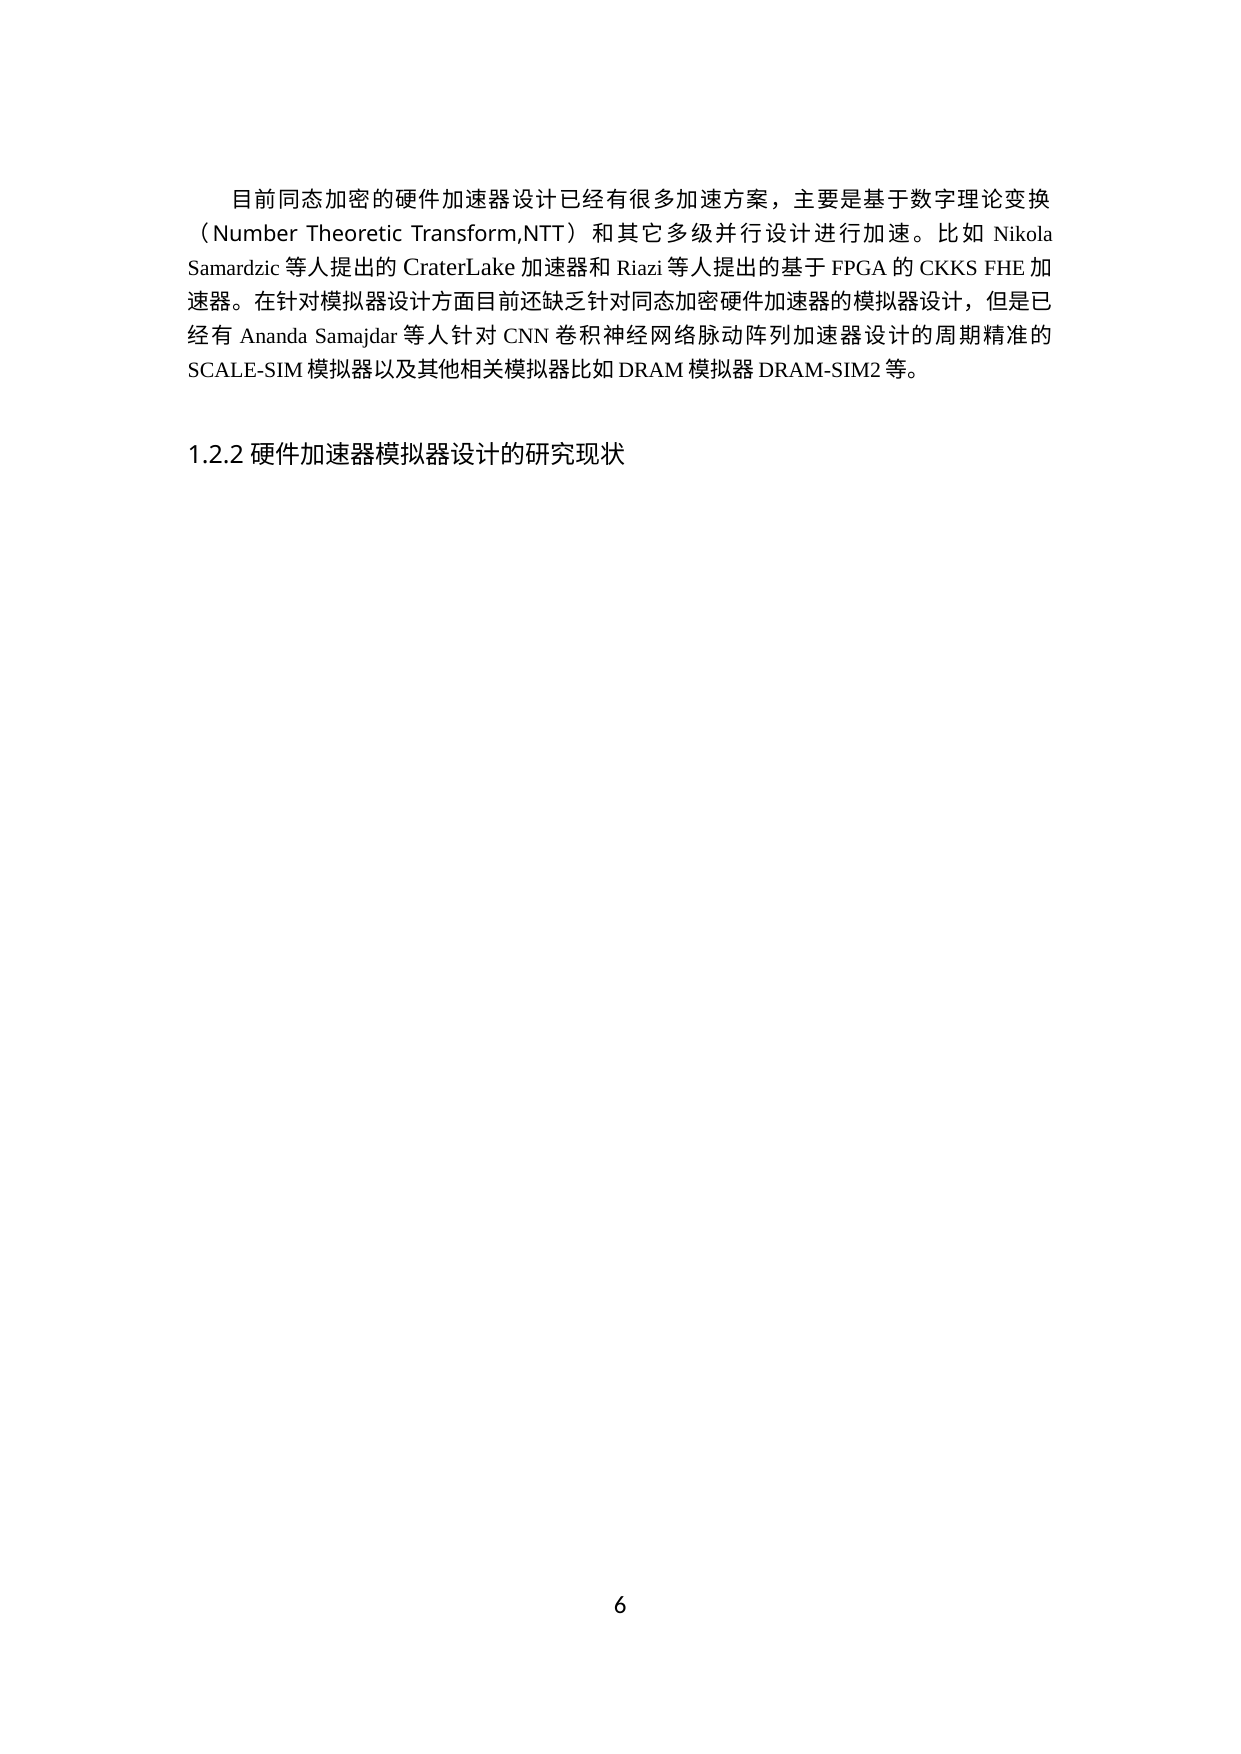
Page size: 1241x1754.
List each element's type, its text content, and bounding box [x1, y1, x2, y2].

text 目前同态加密的硬件加速器设计已经有很多加速方案，主要是基于数字理论变换（Number Theoretic Transform,NTT）和其它多级并行设计进行加速。比如Nikola Samardzic等人提出的CraterLake加速器和Riazi等人提出的基于FPGA的CKKS FHE加速器。在针对模拟器设计方面目前还缺乏针对同态加密硬件加速器的模拟器设计，但是已经有Ananda Samajdar等人针对CNN卷积神经网络脉动阵列加速器设计的周期精准的SCALE-SIM模拟器以及其他相关模拟器比如DRAM模拟器DRAM-SIM2等。 [187, 181, 1053, 384]
text 1.2.2 硬件加速器模拟器设计的研究现状 [187, 418, 1053, 486]
